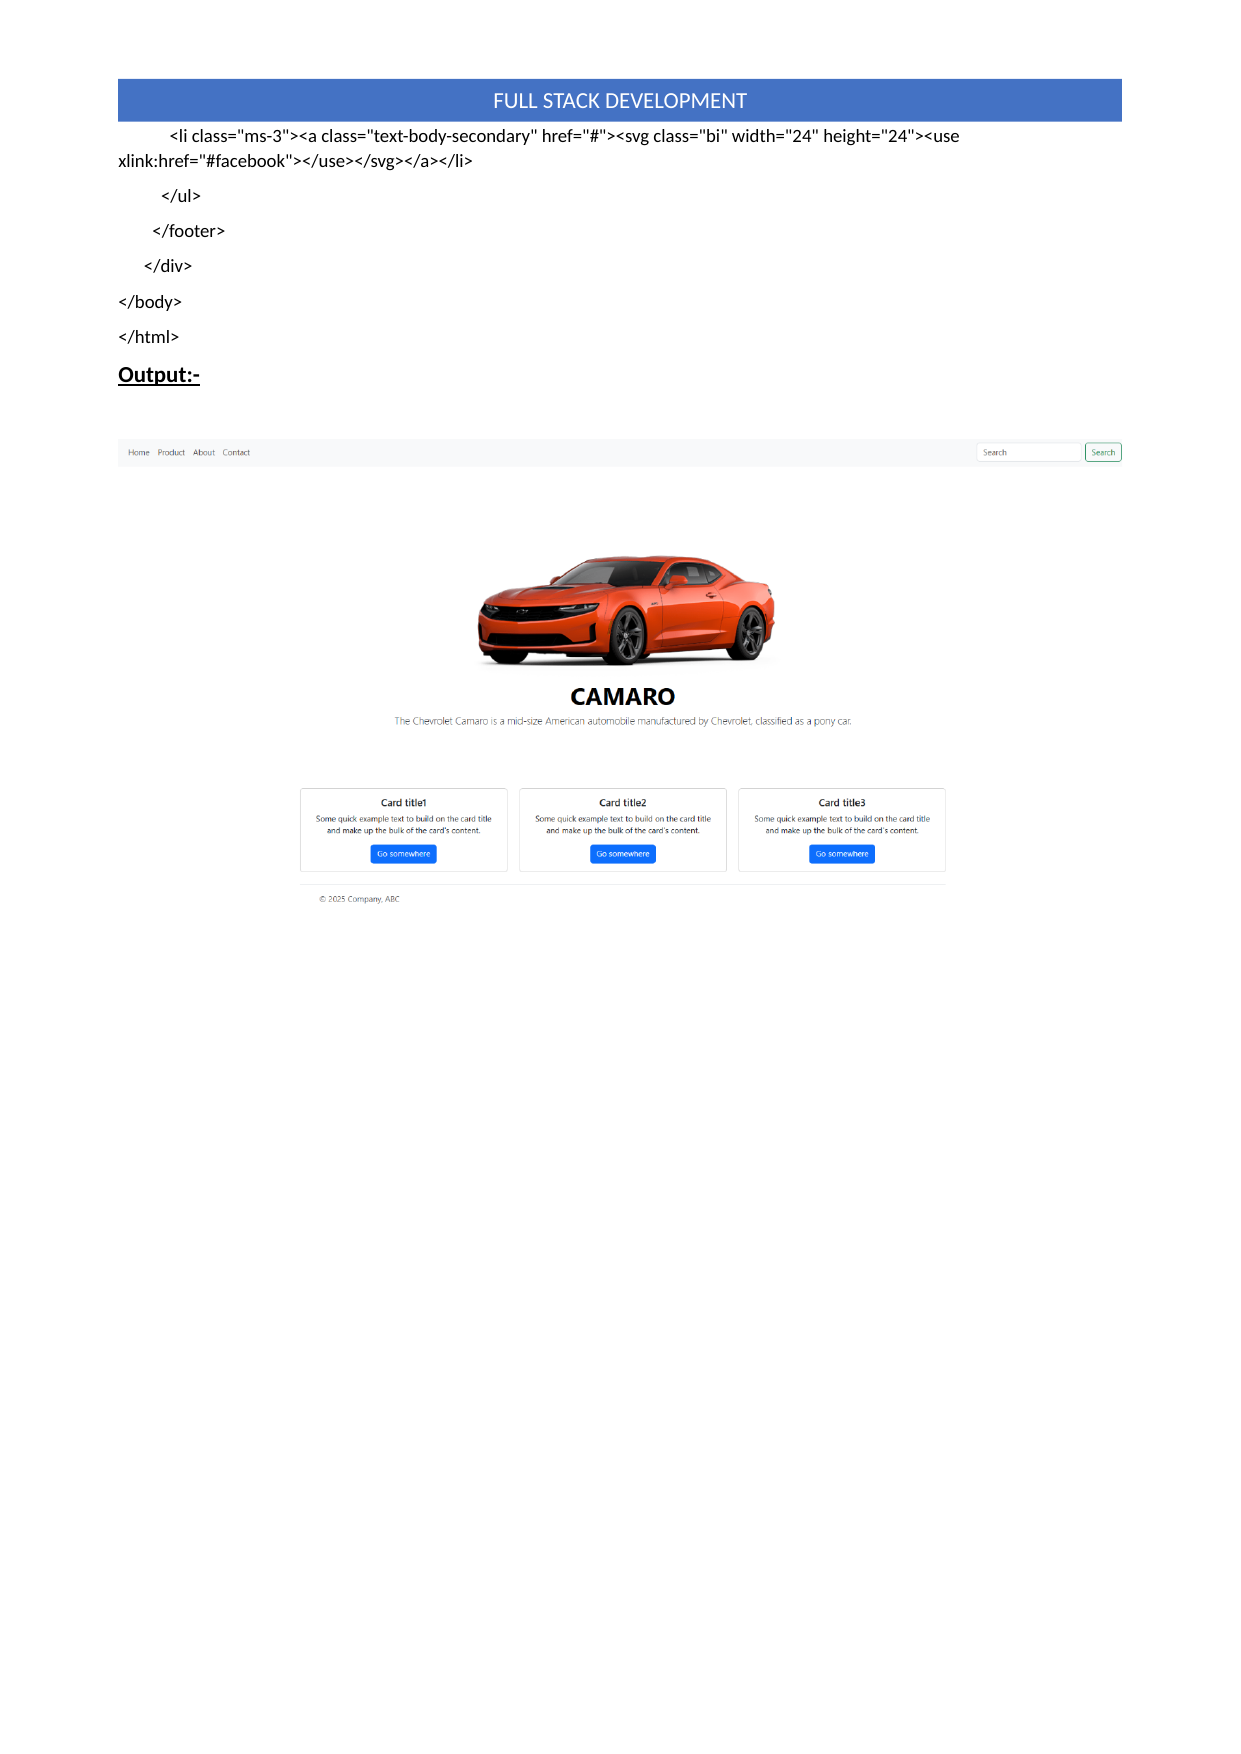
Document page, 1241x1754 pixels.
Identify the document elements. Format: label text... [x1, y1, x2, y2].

picture [118, 439, 1123, 910]
text </footer> [118, 219, 1122, 242]
text </div> [118, 255, 1122, 278]
text </body> [118, 290, 1122, 313]
text </ul> [118, 184, 1122, 207]
text </html> [118, 325, 1122, 348]
text <li class="ms-3"><a class="text-body-secondary" href="#"><svg class="bi" width="24" height="24"><use xlink:href="#facebook"></use></svg></a></li> [118, 122, 1122, 172]
text Output:- [118, 360, 1122, 388]
